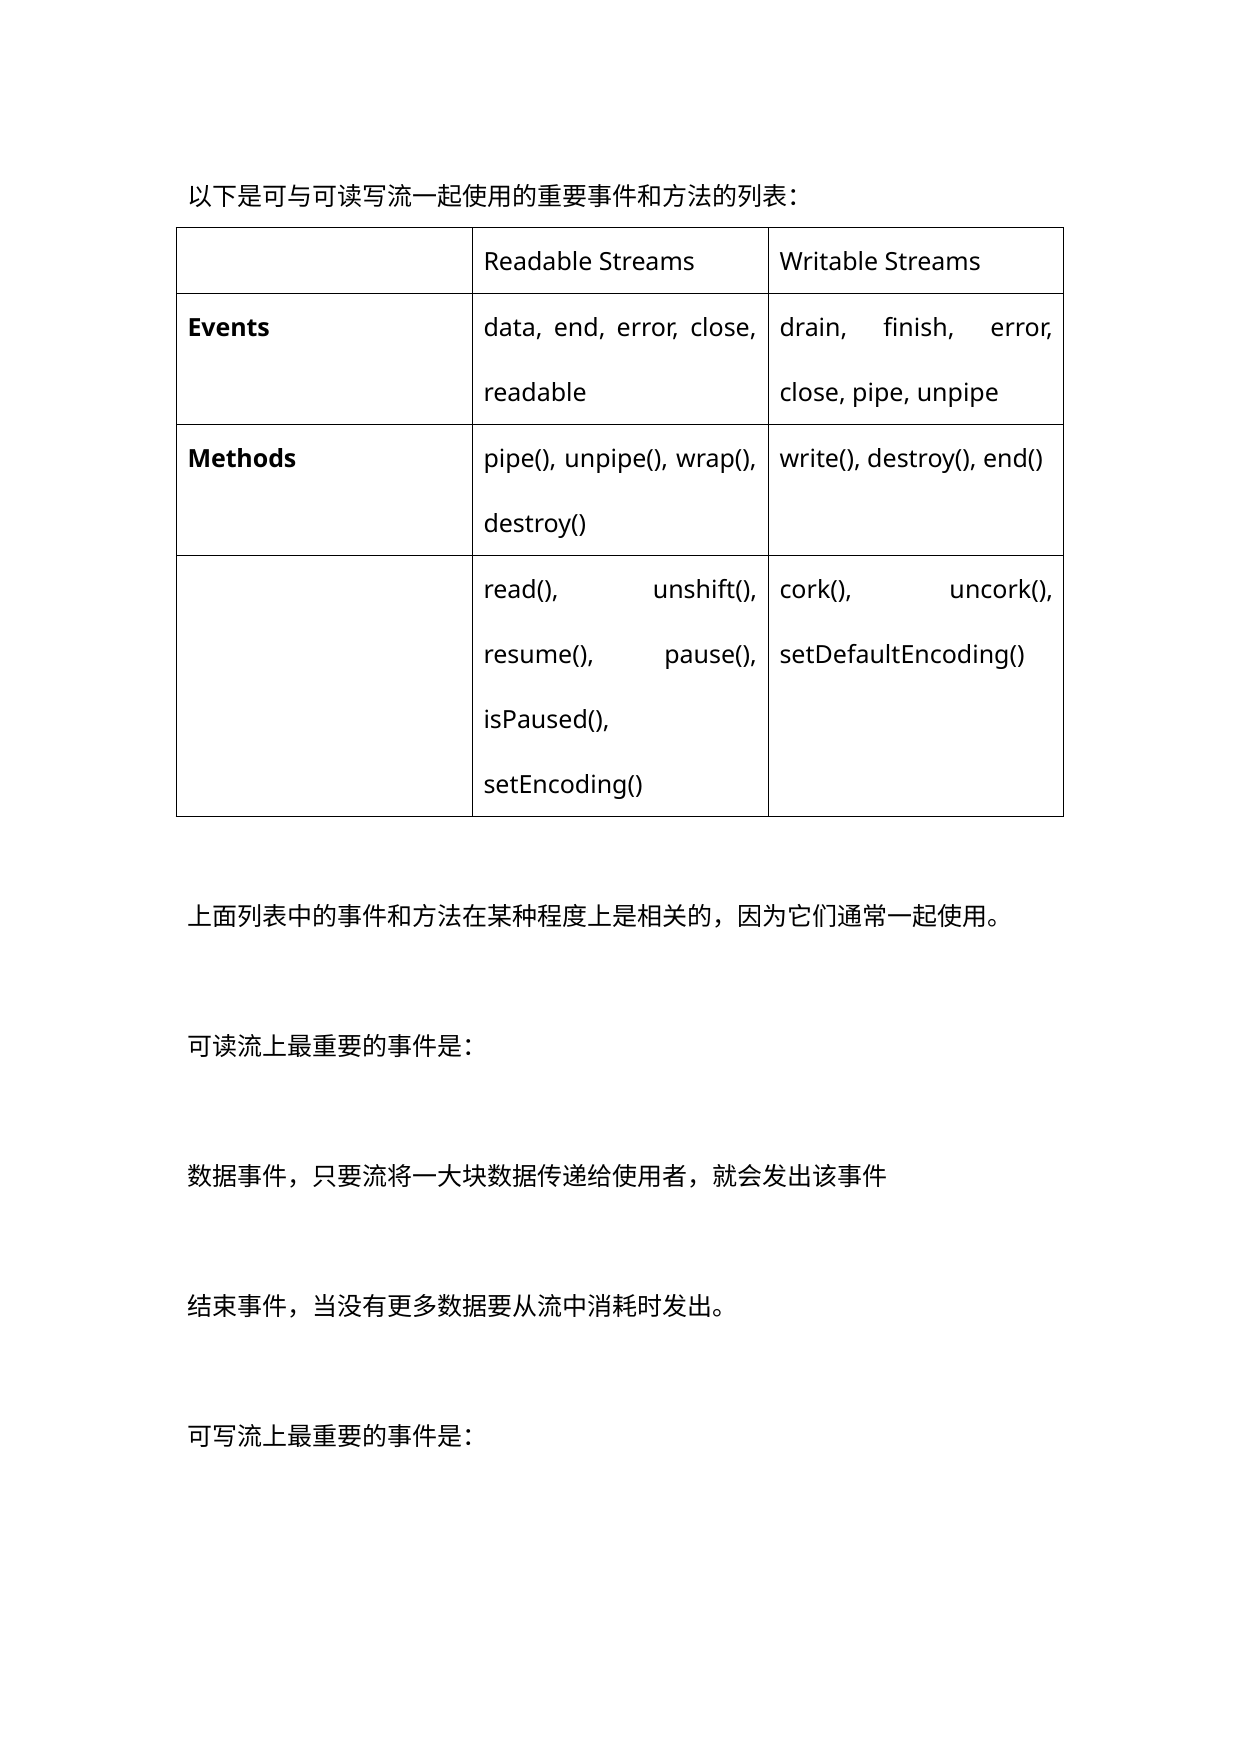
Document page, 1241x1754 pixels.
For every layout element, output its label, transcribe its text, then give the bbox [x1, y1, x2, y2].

text 以下是可与可读写流一起使用的重要事件和方法的列表： [187, 162, 1053, 227]
table_cell [177, 556, 472, 816]
table_cell cork(), uncork(), setDefaultEncoding() [769, 556, 1063, 816]
table_cell data, end, error, close, readable [473, 294, 768, 424]
table_cell Events [177, 294, 472, 424]
text 数据事件，只要流将一大块数据传递给使用者，就会发出该事件 [187, 1142, 1053, 1207]
table_header Writable Streams [769, 228, 1063, 293]
table_cell write(), destroy(), end() [769, 425, 1063, 555]
text 可写流上最重要的事件是： [187, 1402, 1053, 1467]
table_cell Methods [177, 425, 472, 555]
table_cell drain, finish, error, close, pipe, unpipe [769, 294, 1063, 424]
text 可读流上最重要的事件是： [187, 1012, 1053, 1077]
table_cell pipe(), unpipe(), wrap(), destroy() [473, 425, 768, 555]
table_cell read(), unshift(), resume(), pause(), isPaused(), setEncoding() [473, 556, 768, 816]
table_header Readable Streams [473, 228, 768, 293]
table_header [177, 228, 472, 293]
text 上面列表中的事件和方法在某种程度上是相关的，因为它们通常一起使用。 [187, 882, 1053, 947]
text 结束事件，当没有更多数据要从流中消耗时发出。 [187, 1272, 1053, 1337]
